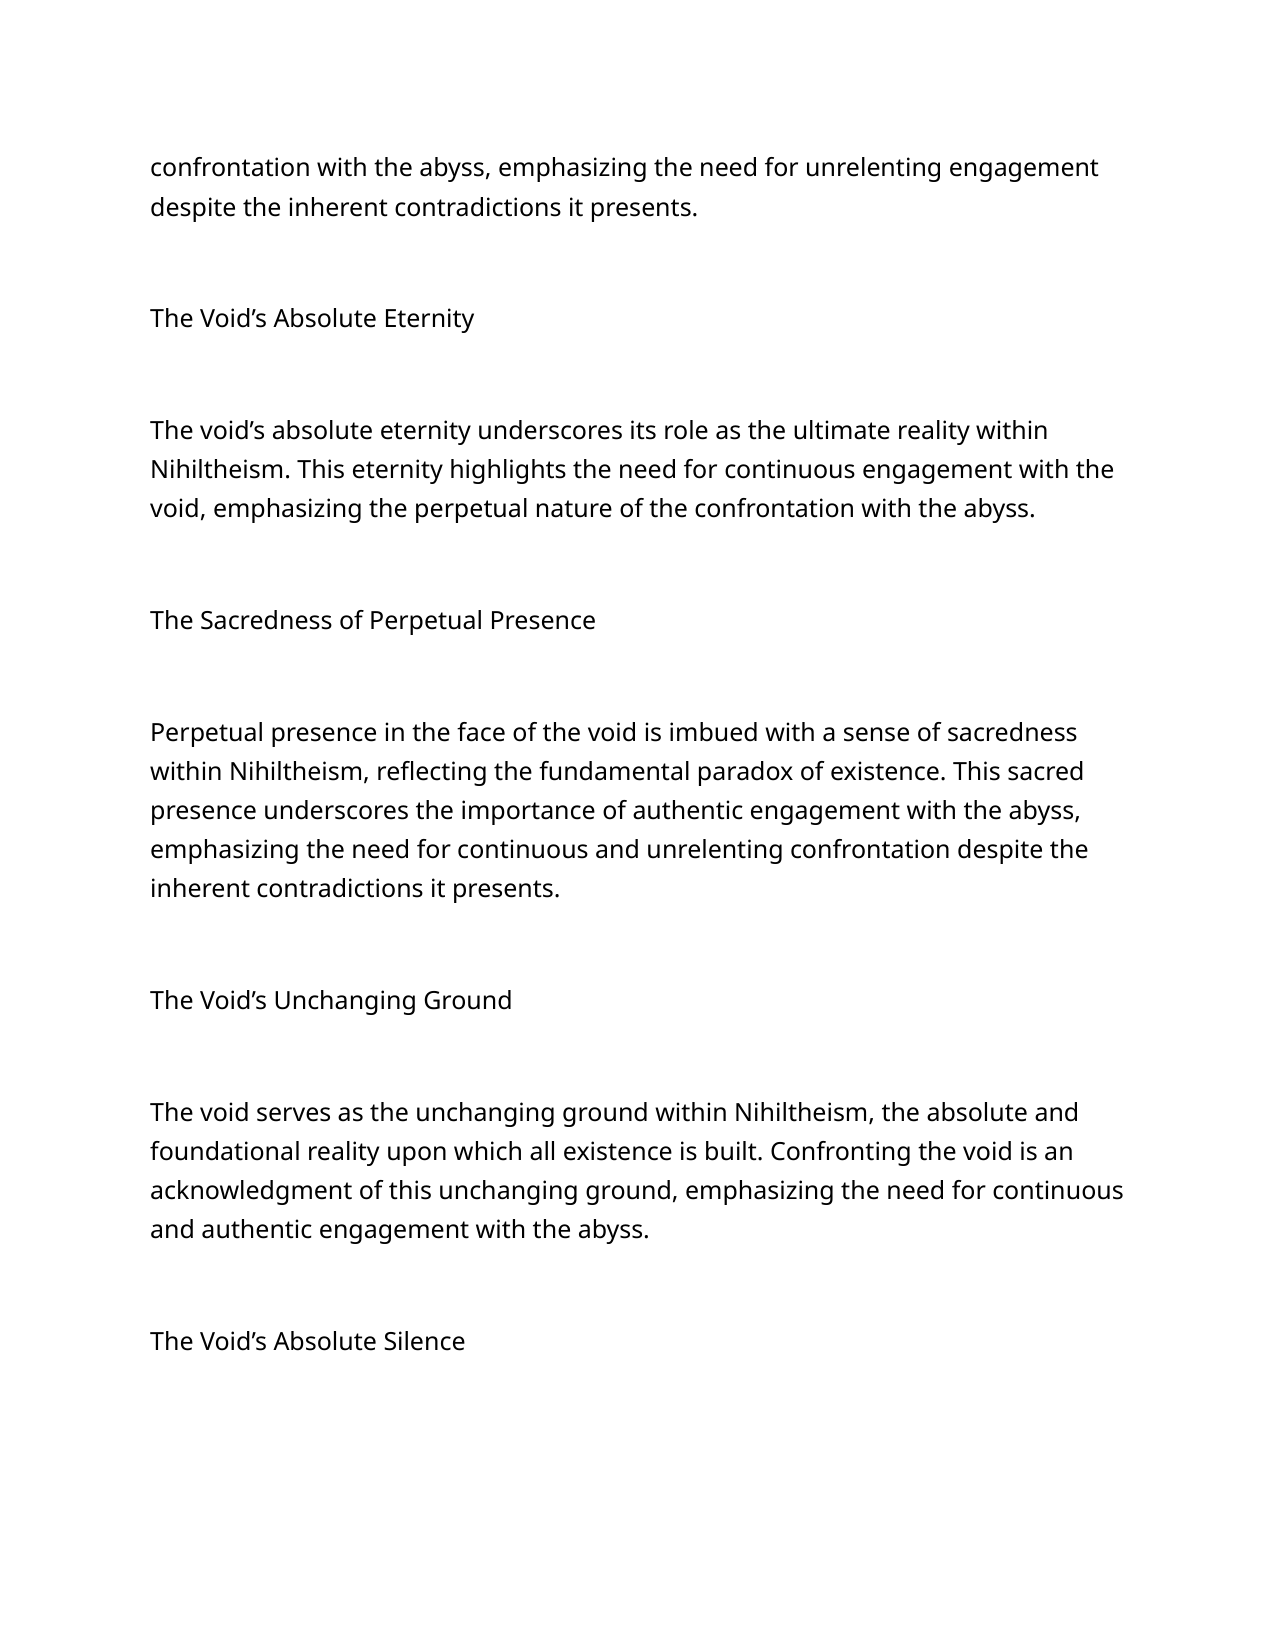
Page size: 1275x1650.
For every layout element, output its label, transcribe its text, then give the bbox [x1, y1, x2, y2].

text The Void’s Unchanging Ground [150, 982, 1125, 1017]
text The Sacredness of Perpetual Presence [150, 602, 1125, 637]
text The Void’s Absolute Silence [150, 1323, 1125, 1357]
text Perpetual presence in the face of the void is imbued with a sense of sacredness within Nihiltheism, reflecting the fundamental paradox of existence. This sacred presence underscores the importance of authentic engagement with the abyss, emphasizing the need for continuous and unrelenting confrontation despite the inherent contradictions it presents. [150, 714, 1125, 905]
text The void’s absolute eternity underscores its role as the ultimate reality within Nihiltheism. This eternity highlights the need for continuous engagement with the void, emphasizing the perpetual nature of the confrontation with the abyss. [150, 412, 1125, 525]
text The void serves as the unchanging ground within Nihiltheism, the absolute and foundational reality upon which all existence is built. Confronting the void is an acknowledgment of this unchanging ground, emphasizing the need for continuous and authentic engagement with the abyss. [150, 1094, 1125, 1246]
text The Void’s Absolute Eternity [150, 301, 1125, 335]
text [150, 150, 1125, 223]
